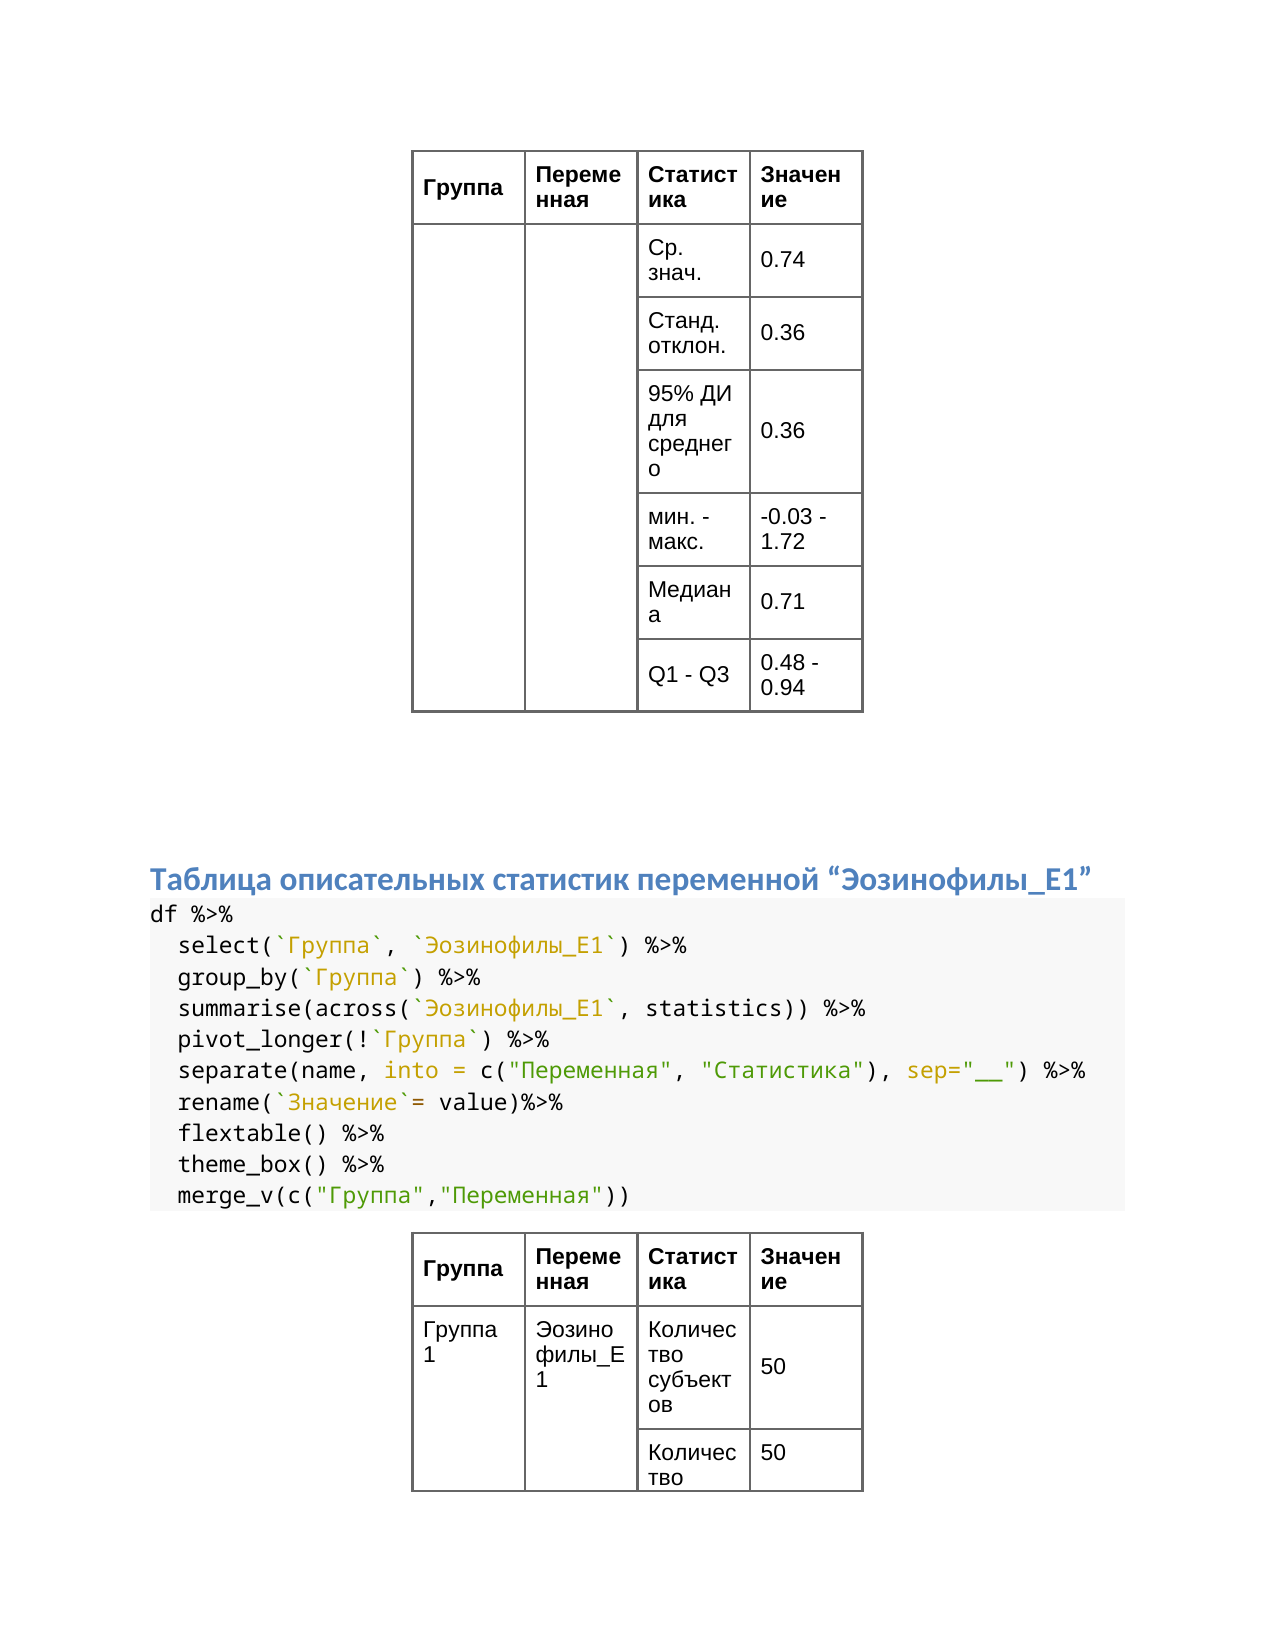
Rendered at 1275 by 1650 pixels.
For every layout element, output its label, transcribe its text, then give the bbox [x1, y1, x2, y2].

table_cell Медиана [639, 567, 749, 637]
table_cell Эозинофилы_E1 [526, 1307, 636, 1490]
table_cell Станд. отклон. [639, 298, 749, 369]
table_cell 0.36 [751, 371, 861, 492]
table_header Статистика [639, 152, 749, 223]
table_cell 50 [751, 1430, 861, 1490]
table_header Значение [751, 152, 861, 223]
subtitle Таблица описательных статистик переменной “Эозинофилы_Е1” [150, 857, 1125, 898]
table_header Группа [414, 152, 524, 223]
table_cell Количество субъектов [639, 1307, 749, 1427]
table_header Значение [751, 1234, 861, 1304]
table_cell 95% ДИ для среднего [639, 371, 749, 492]
table_header Переменная [526, 152, 636, 223]
table_cell мин. - макс. [639, 494, 749, 564]
table_cell 0.48 - 0.94 [751, 640, 861, 710]
table_cell 0.74 [751, 225, 861, 296]
table_cell Q1 - Q3 [639, 640, 749, 710]
table_cell 0.71 [751, 567, 861, 637]
table_cell -0.03 - 1.72 [751, 494, 861, 564]
table_cell 50 [751, 1307, 861, 1427]
table_cell Количество (есть данные) [639, 1430, 749, 1490]
table_header Переменная [526, 1234, 636, 1304]
table_cell Группа 1 [414, 1307, 524, 1490]
table_header Группа [414, 1234, 524, 1304]
table_cell 0.36 [751, 298, 861, 369]
text df %>% select(`Группа`, `Эозинофилы_E1`) %>% group_by(`Группа`) %>% summarise(across(`Эозинофилы_E1`, statistics)) %>% pivot_longer(!`Группа`) %>% separate(name, into = c("Переменная", "Статистика"), sep="__") %>% rename(`Значение`= value)%>% flextable() %>% theme_box() %>% merge_v(c("Группа","Переменная")) [150, 898, 1125, 1211]
table_header Статистика [639, 1234, 749, 1304]
table_cell Ср. знач. [639, 225, 749, 296]
